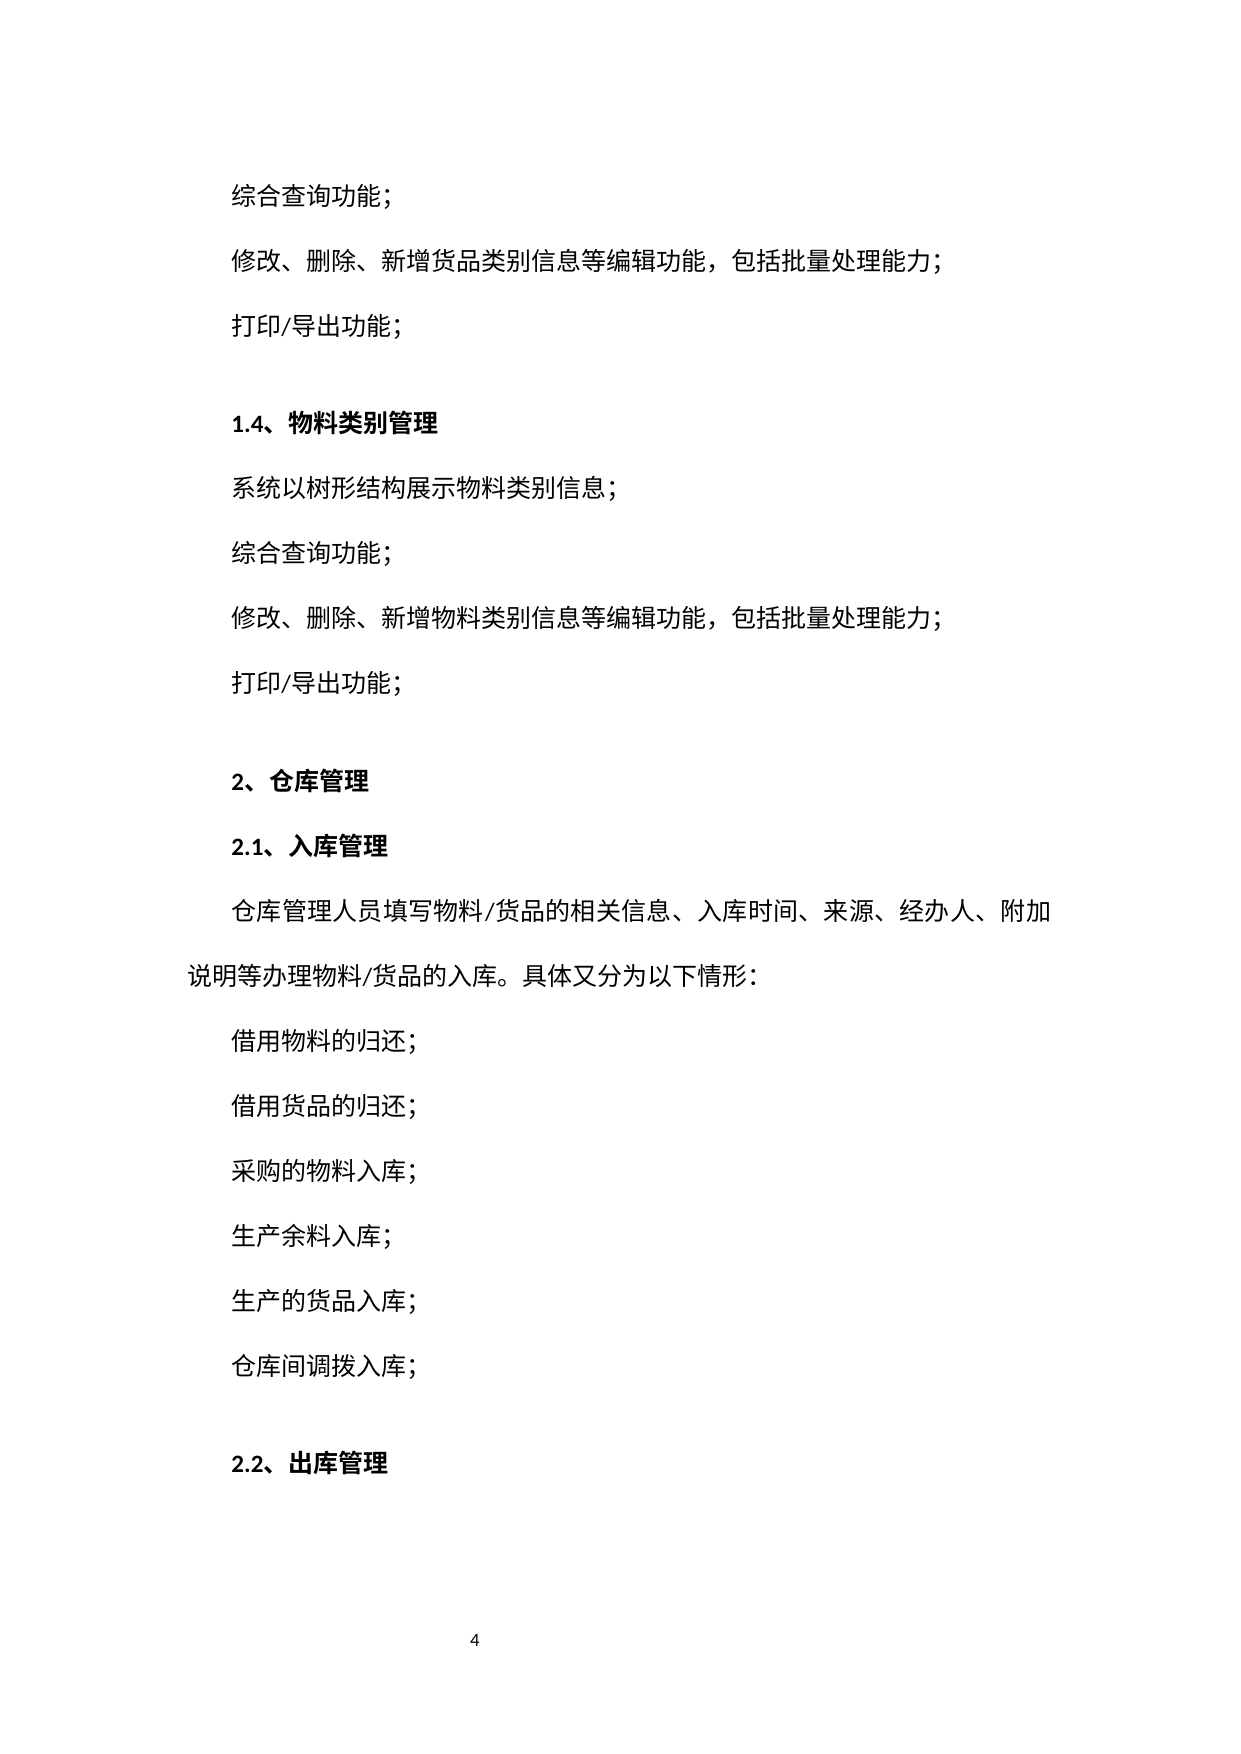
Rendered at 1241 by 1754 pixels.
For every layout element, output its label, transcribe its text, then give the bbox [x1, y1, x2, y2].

list 借用物料的归还； [187, 1007, 1053, 1072]
list 生产的货品入库； [187, 1267, 1053, 1332]
list 2、仓库管理 [187, 747, 1053, 812]
list 2.1、入库管理 [187, 812, 1053, 877]
list 仓库管理人员填写物料/货品的相关信息、入库时间、来源、经办人、附加说明等办理物料/货品的入库。具体又分为以下情形： [187, 877, 1053, 1007]
list 打印/导出功能； [187, 649, 1053, 714]
list 综合查询功能； [187, 519, 1053, 584]
list 打印/导出功能； [187, 292, 1053, 357]
list 修改、删除、新增货品类别信息等编辑功能，包括批量处理能力； [231, 227, 1053, 292]
list 修改、删除、新增物料类别信息等编辑功能，包括批量处理能力； [231, 584, 1053, 649]
list 综合查询功能； [187, 162, 1053, 227]
list 系统以树形结构展示物料类别信息； [231, 454, 1053, 519]
list 借用货品的归还； [187, 1072, 1053, 1137]
list 生产余料入库； [187, 1202, 1053, 1267]
list 采购的物料入库； [187, 1137, 1053, 1202]
list 2.2、出库管理 [187, 1429, 1053, 1494]
list 仓库间调拨入库； [187, 1332, 1053, 1397]
list 物料类别管理 [187, 389, 1053, 454]
